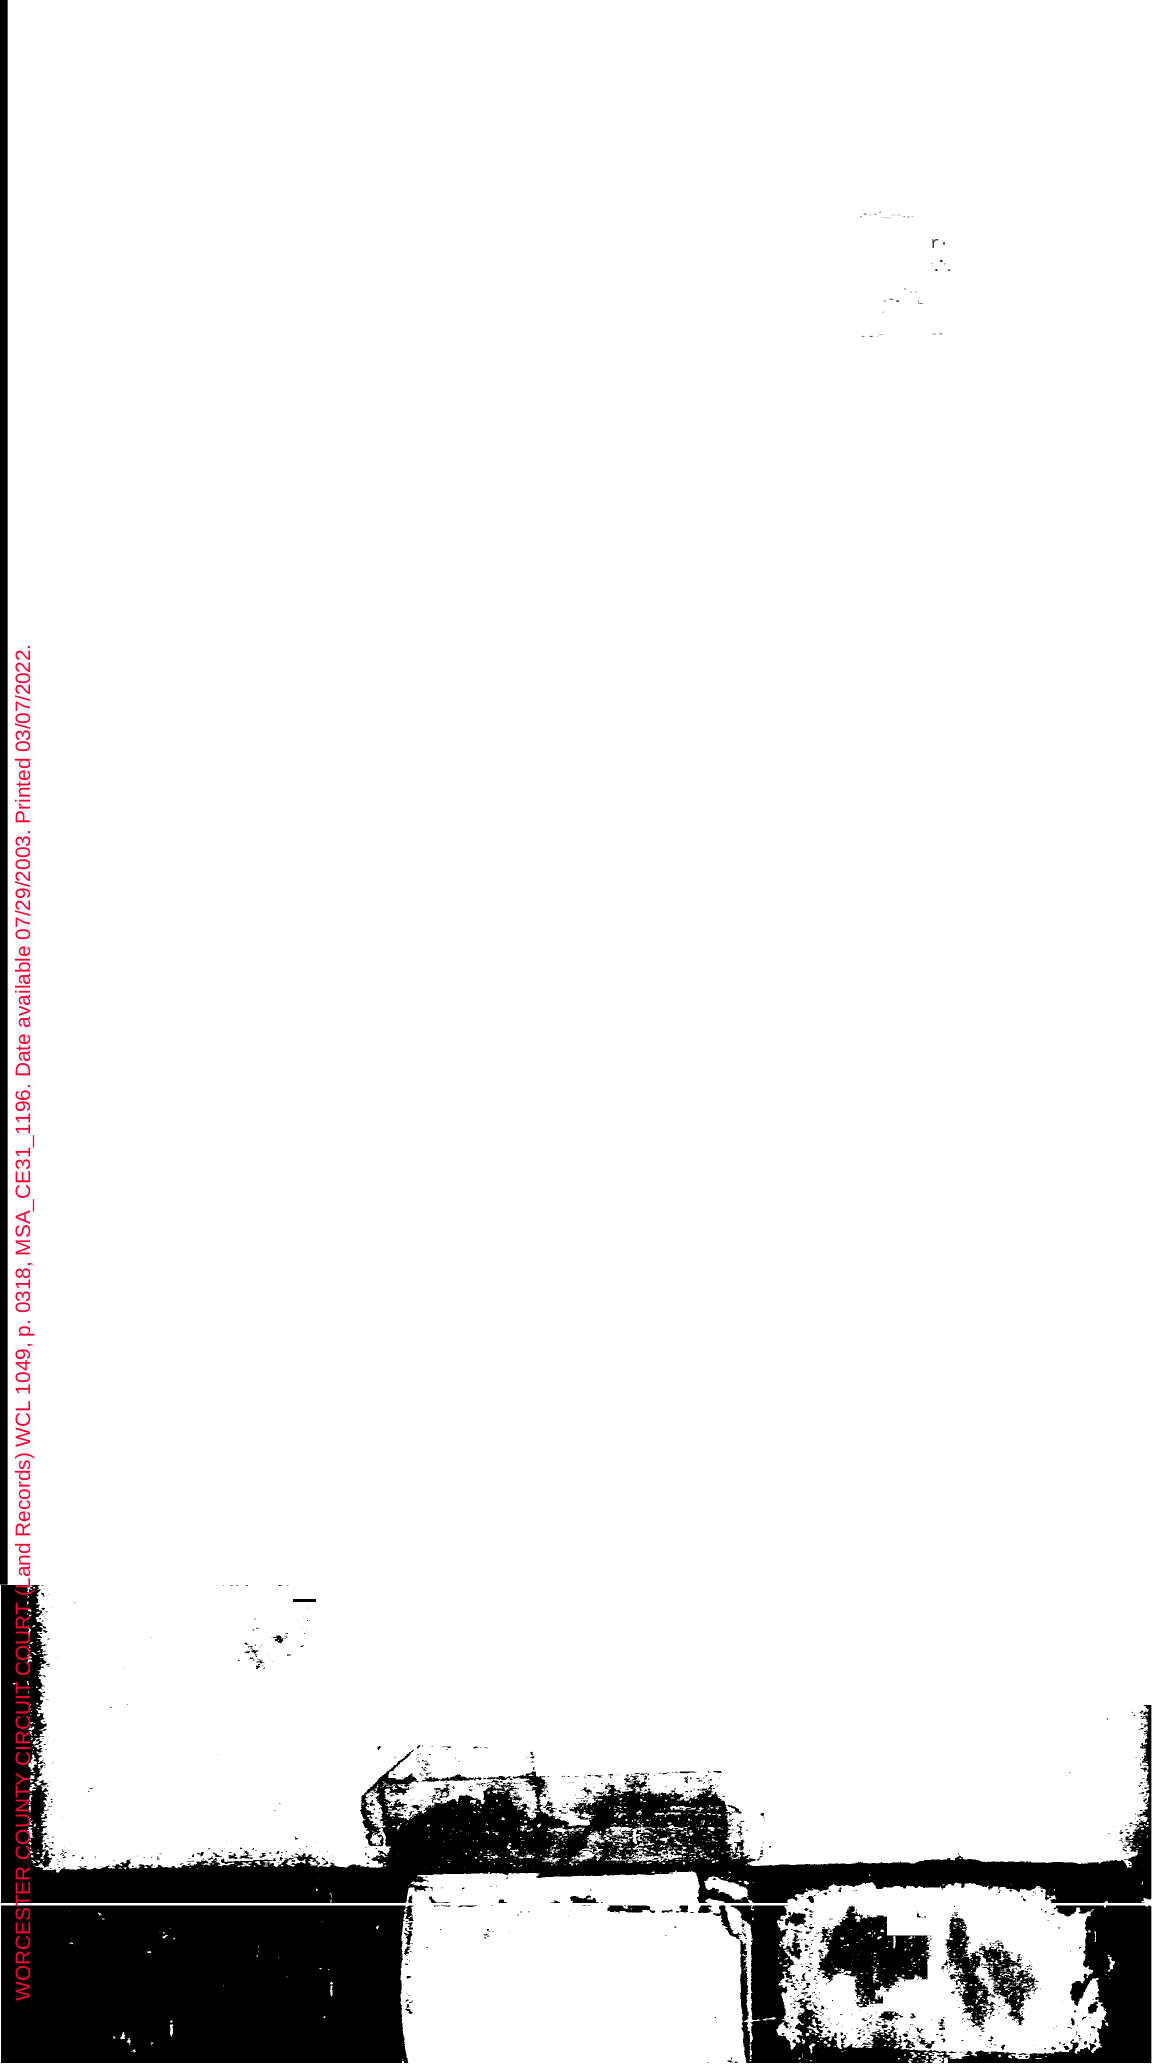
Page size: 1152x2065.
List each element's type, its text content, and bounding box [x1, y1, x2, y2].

text ..,'' - - [123, 326, 943, 339]
text .-.· ,_ · [881, 280, 928, 326]
text ..•,. [930, 254, 1152, 267]
picture [1, 1584, 1152, 2063]
text r· [930, 236, 1152, 252]
